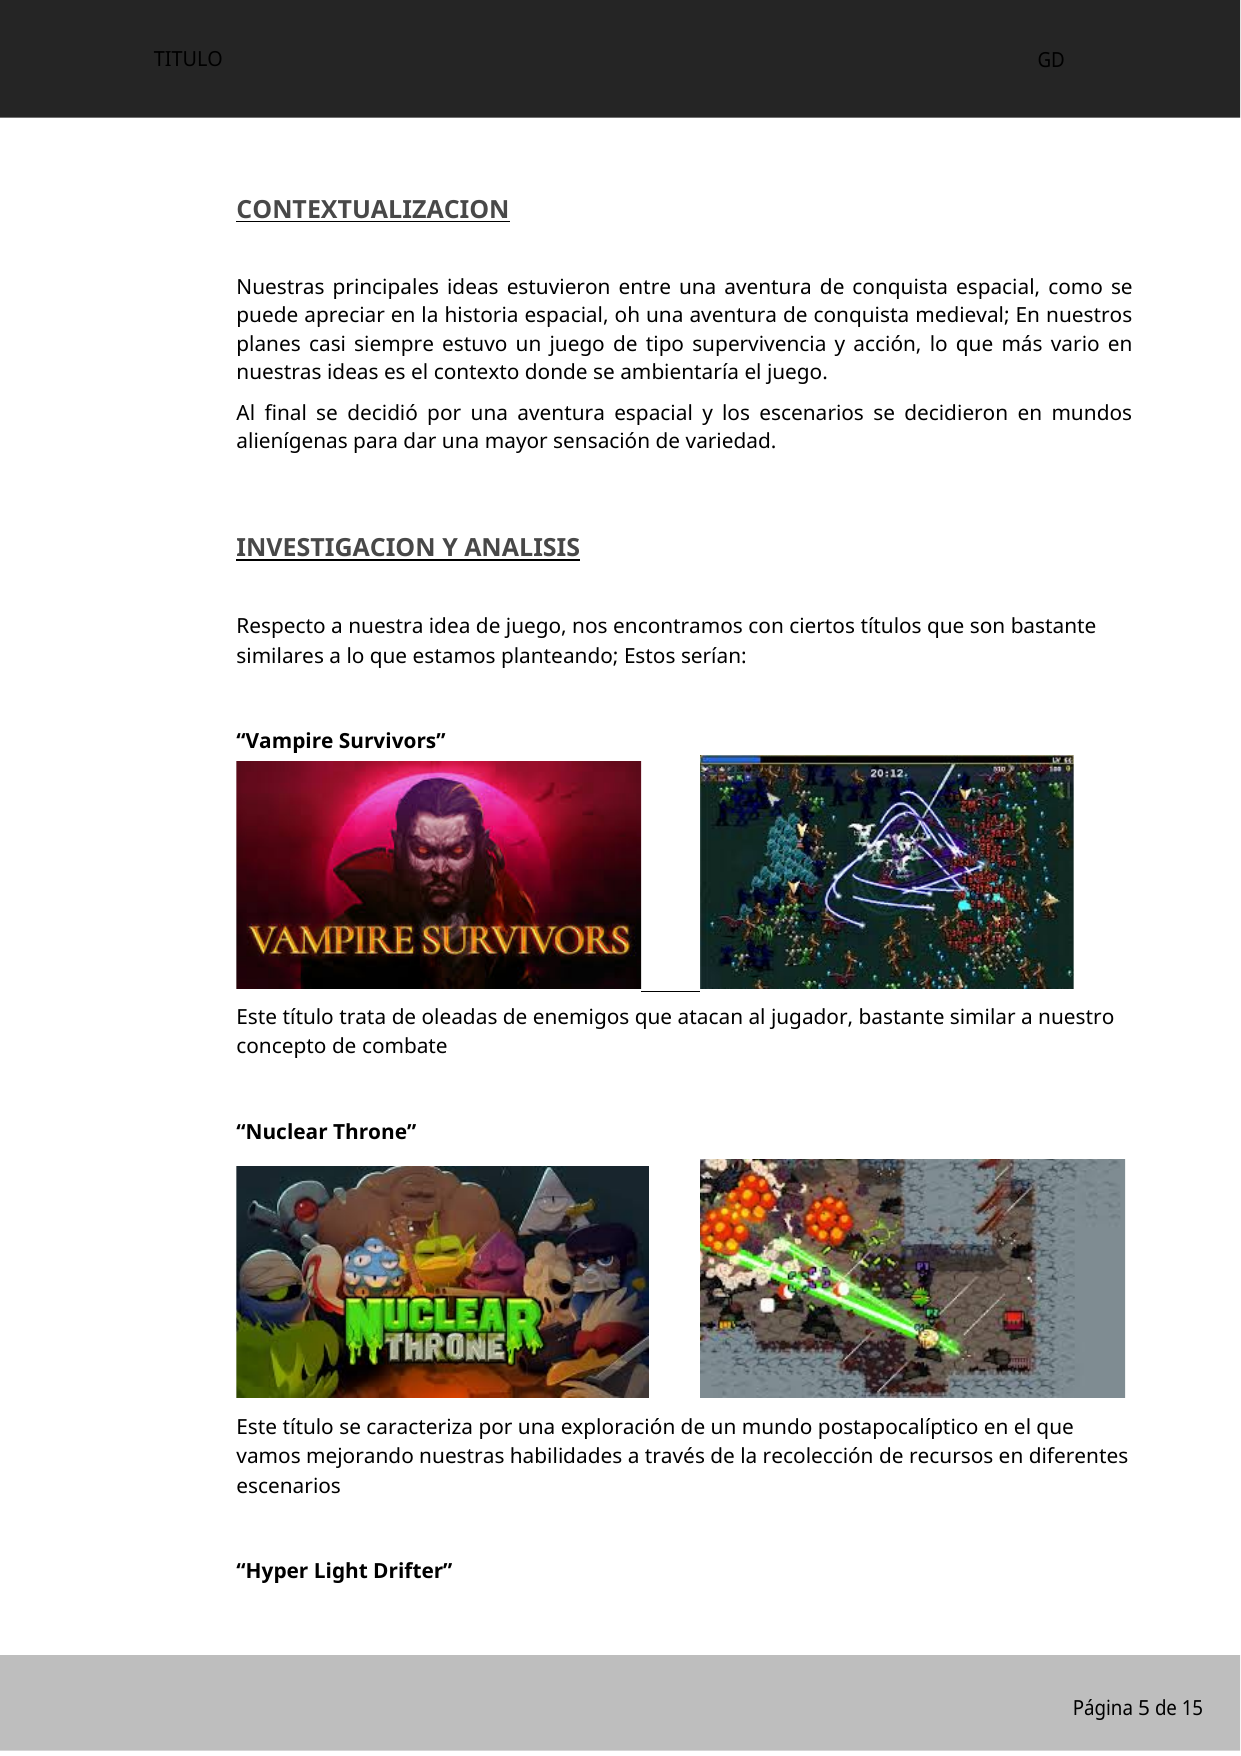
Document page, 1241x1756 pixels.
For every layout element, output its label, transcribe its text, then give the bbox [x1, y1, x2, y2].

text Nuestras principales ideas estuvieron entre una aventura de conquista espacial, como se puede apreciar en la historia espacial, oh una aventura de conquista medieval; En nuestros planes casi siempre estuvo un juego de tipo supervivencia y acción, lo que más vario en nuestras ideas es el contexto donde se ambientaría el juego. [236, 272, 1134, 386]
text Al final se decidió por una aventura espacial y los escenarios se decidieron en mundos alienígenas para dar una mayor sensación de variedad. [236, 398, 1134, 455]
text Respecto a nuestra idea de juego, nos encontramos con ciertos títulos que son bastante similares a lo que estamos planteando; Estos serían: [236, 611, 1134, 669]
picture [236, 1166, 649, 1398]
text “Hyper Light Drifter” [236, 1556, 1134, 1585]
subtitle INVESTIGACION Y ANALISIS [236, 530, 1134, 564]
subtitle CONTEXTUALIZACION [236, 158, 1134, 226]
picture [700, 1159, 1125, 1398]
text “Vampire Survivors” [236, 726, 1134, 755]
text “Nuclear Throne” [236, 1117, 1134, 1145]
text Este título trata de oleadas de enemigos que atacan al jugador, bastante similar a nuestro concepto de combate [236, 1002, 1134, 1060]
picture [236, 761, 642, 989]
picture [700, 755, 1074, 989]
